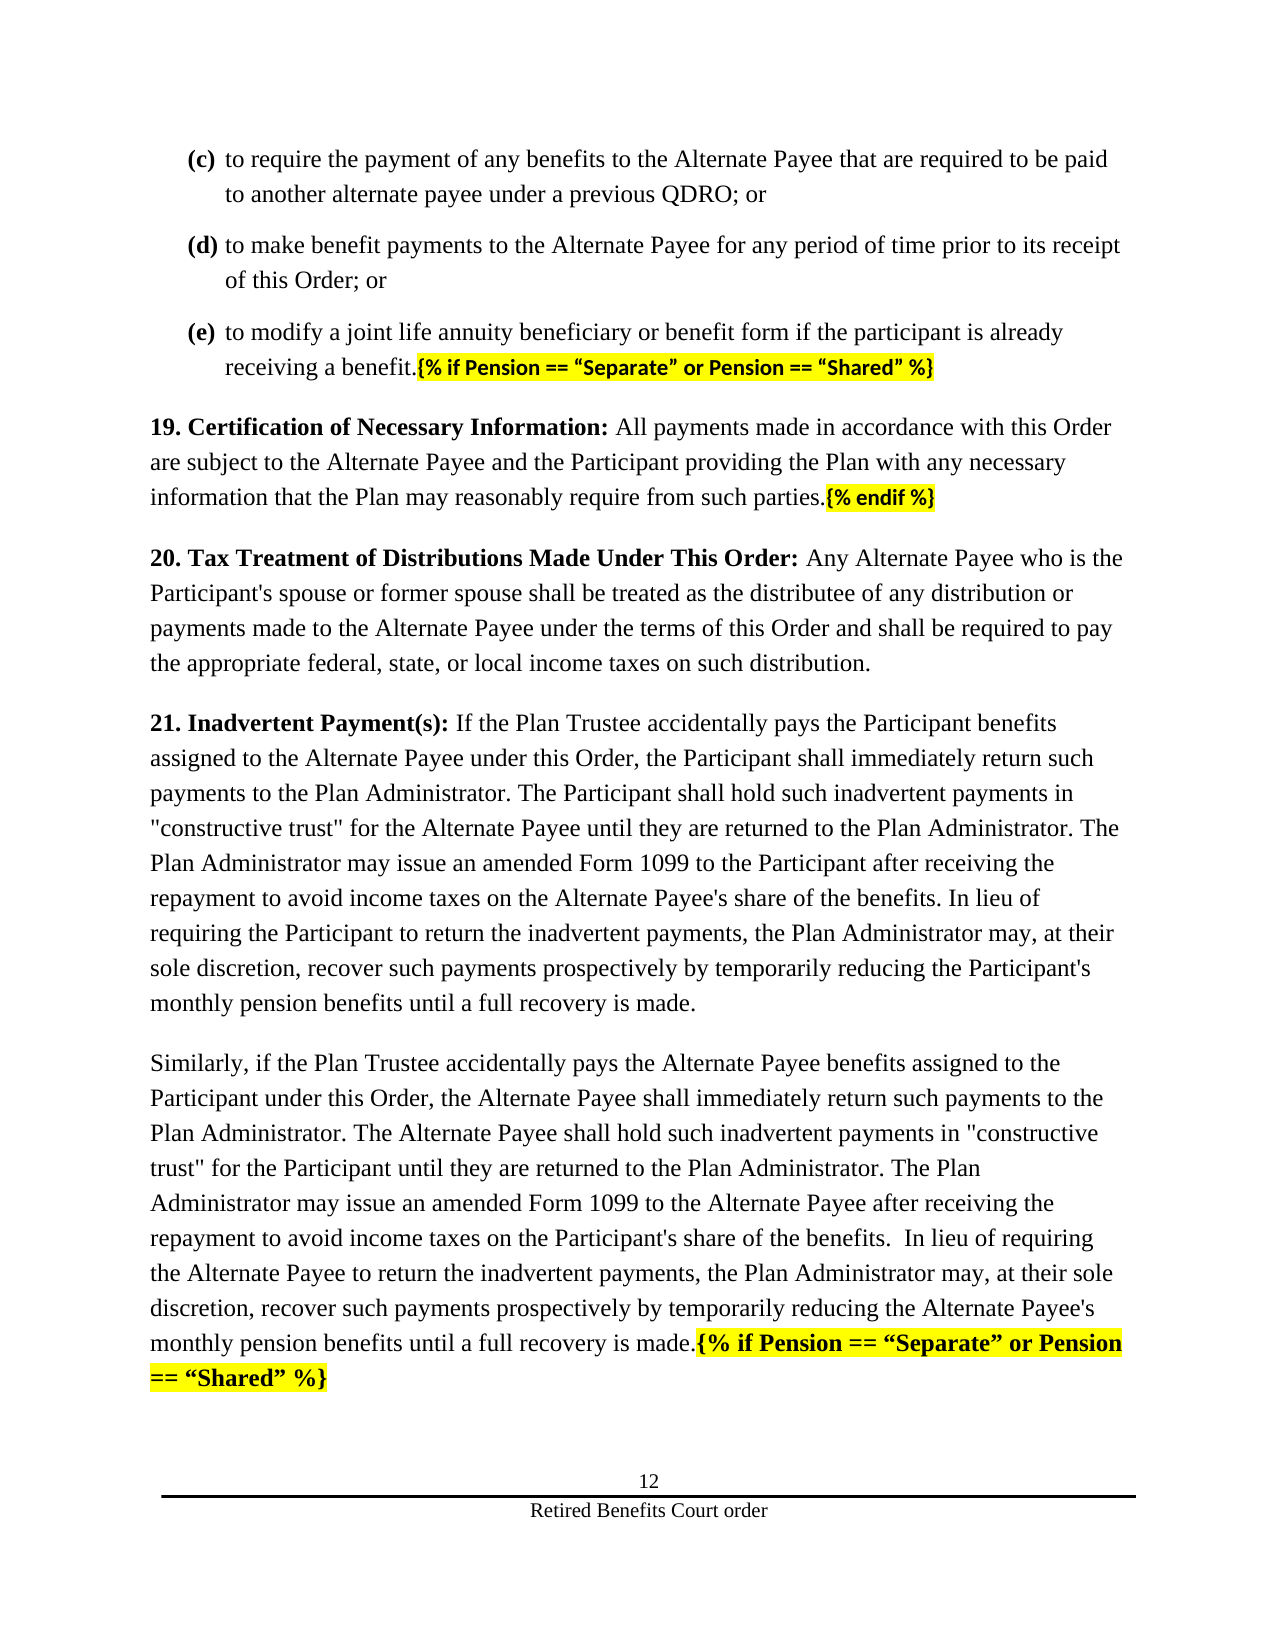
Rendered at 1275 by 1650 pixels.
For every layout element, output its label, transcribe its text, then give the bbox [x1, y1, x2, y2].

list to require the payment of any benefits to the Alternate Payee that are required to be paid to another alternate payee under a previous QDRO; or [187, 144, 1125, 207]
list to make benefit payments to the Alternate Payee for any period of time prior to its receipt of this Order; or [187, 230, 1125, 294]
list to modify a joint life annuity beneficiary or benefit form if the participant is already receiving a benefit.{% if Pension == “Separate” or Pension == “Shared” %} [187, 317, 1125, 381]
list Inadvertent Payment(s): If the Plan Trustee accidentally pays the Participant benefits assigned to the Alternate Payee under this Order, the Participant shall immediately return such payments to the Plan Administrator. The Participant shall hold such inadvertent payments in "constructive trust" for the Alternate Payee until they are returned to the Plan Administrator. The Plan Administrator may issue an amended Form 1099 to the Participant after receiving the repayment to avoid income taxes on the Alternate Payee's share of the benefits. In lieu of requiring the Participant to return the inadvertent payments, the Plan Administrator may, at their sole discretion, recover such payments prospectively by temporarily reducing the Participant's monthly pension benefits until a full recovery is made. [150, 708, 1125, 1017]
list Certification of Necessary Information: All payments made in accordance with this Order are subject to the Alternate Payee and the Participant providing the Plan with any necessary information that the Plan may reasonably require from such parties.{% endif %} [150, 412, 1125, 512]
list Tax Treatment of Distributions Made Under This Order: Any Alternate Payee who is the Participant's spouse or former spouse shall be treated as the distributee of any distribution or payments made to the Alternate Payee under the terms of this Order and shall be required to pay the appropriate federal, state, or local income taxes on such distribution. [150, 543, 1125, 677]
text Similarly, if the Plan Trustee accidentally pays the Alternate Payee benefits assigned to the Participant under this Order, the Alternate Payee shall immediately return such payments to the Plan Administrator. The Alternate Payee shall hold such inadvertent payments in "constructive trust" for the Participant until they are returned to the Plan Administrator. The Plan Administrator may issue an amended Form 1099 to the Alternate Payee after receiving the repayment to avoid income taxes on the Participant's share of the benefits. In lieu of requiring the Alternate Payee to return the inadvertent payments, the Plan Administrator may, at their sole discretion, recover such payments prospectively by temporarily reducing the Alternate Payee's monthly pension benefits until a full recovery is made.{% if Pension == “Separate” or Pension == “Shared” %} [150, 1048, 1125, 1392]
